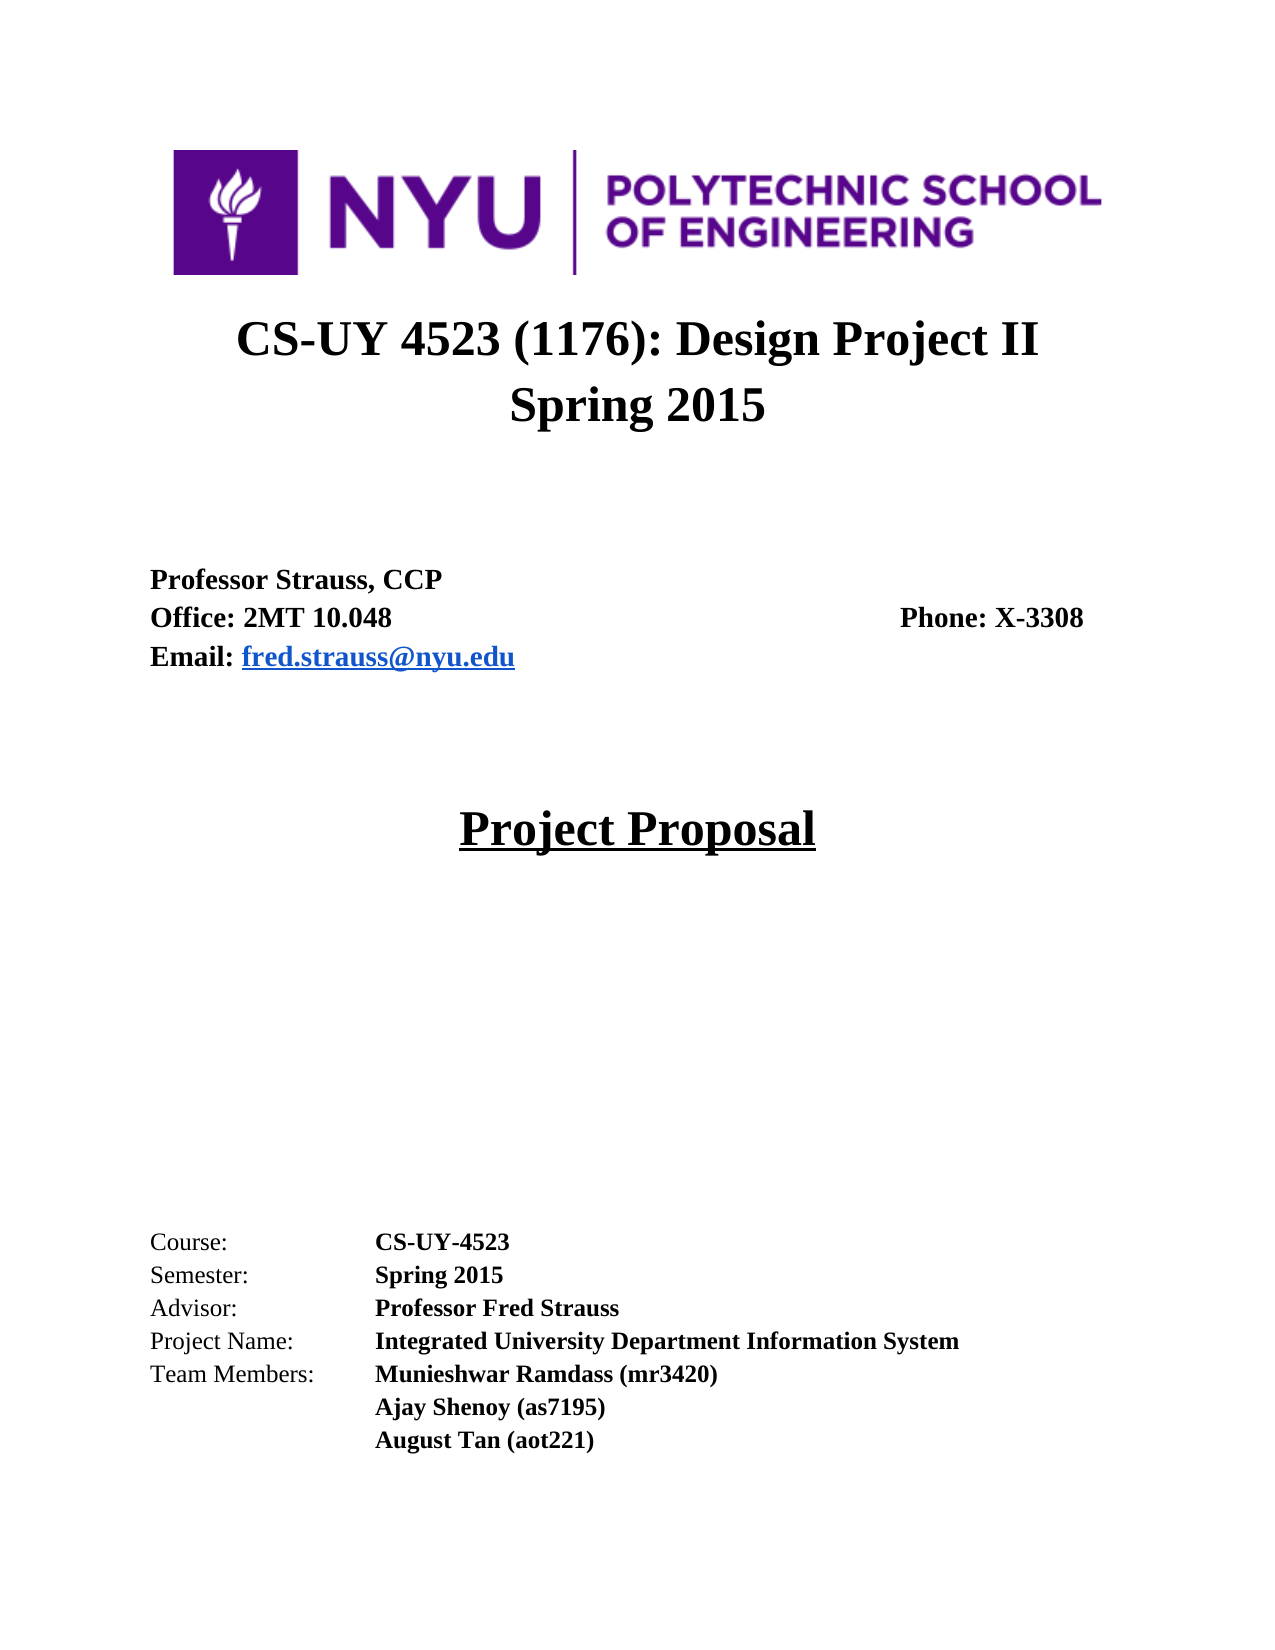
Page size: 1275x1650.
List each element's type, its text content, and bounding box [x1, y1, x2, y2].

text Project Name: Integrated University Department Information System [150, 1326, 1125, 1355]
text Spring 2015 [150, 375, 1125, 433]
text CS-UY 4523 (1176): Design Project II [150, 309, 1125, 367]
text August Tan (aot221) [150, 1425, 1125, 1454]
text Course: CS-UY-4523 [150, 1227, 1125, 1256]
text Advisor: Professor Fred Strauss [150, 1293, 1125, 1322]
text Office: 2MT 10.048 Phone: X-3308 [150, 601, 1125, 634]
text Project Proposal [150, 798, 1125, 856]
picture [173, 150, 1102, 275]
text Email: fred.strauss@nyu.edu [150, 639, 1125, 673]
text Professor Strauss, CCP [150, 562, 1125, 596]
text Ajay Shenoy (as7195) [150, 1392, 1125, 1421]
text Semester: Spring 2015 [150, 1260, 1125, 1289]
text Team Members: Munieshwar Ramdass (mr3420) [150, 1359, 1125, 1388]
